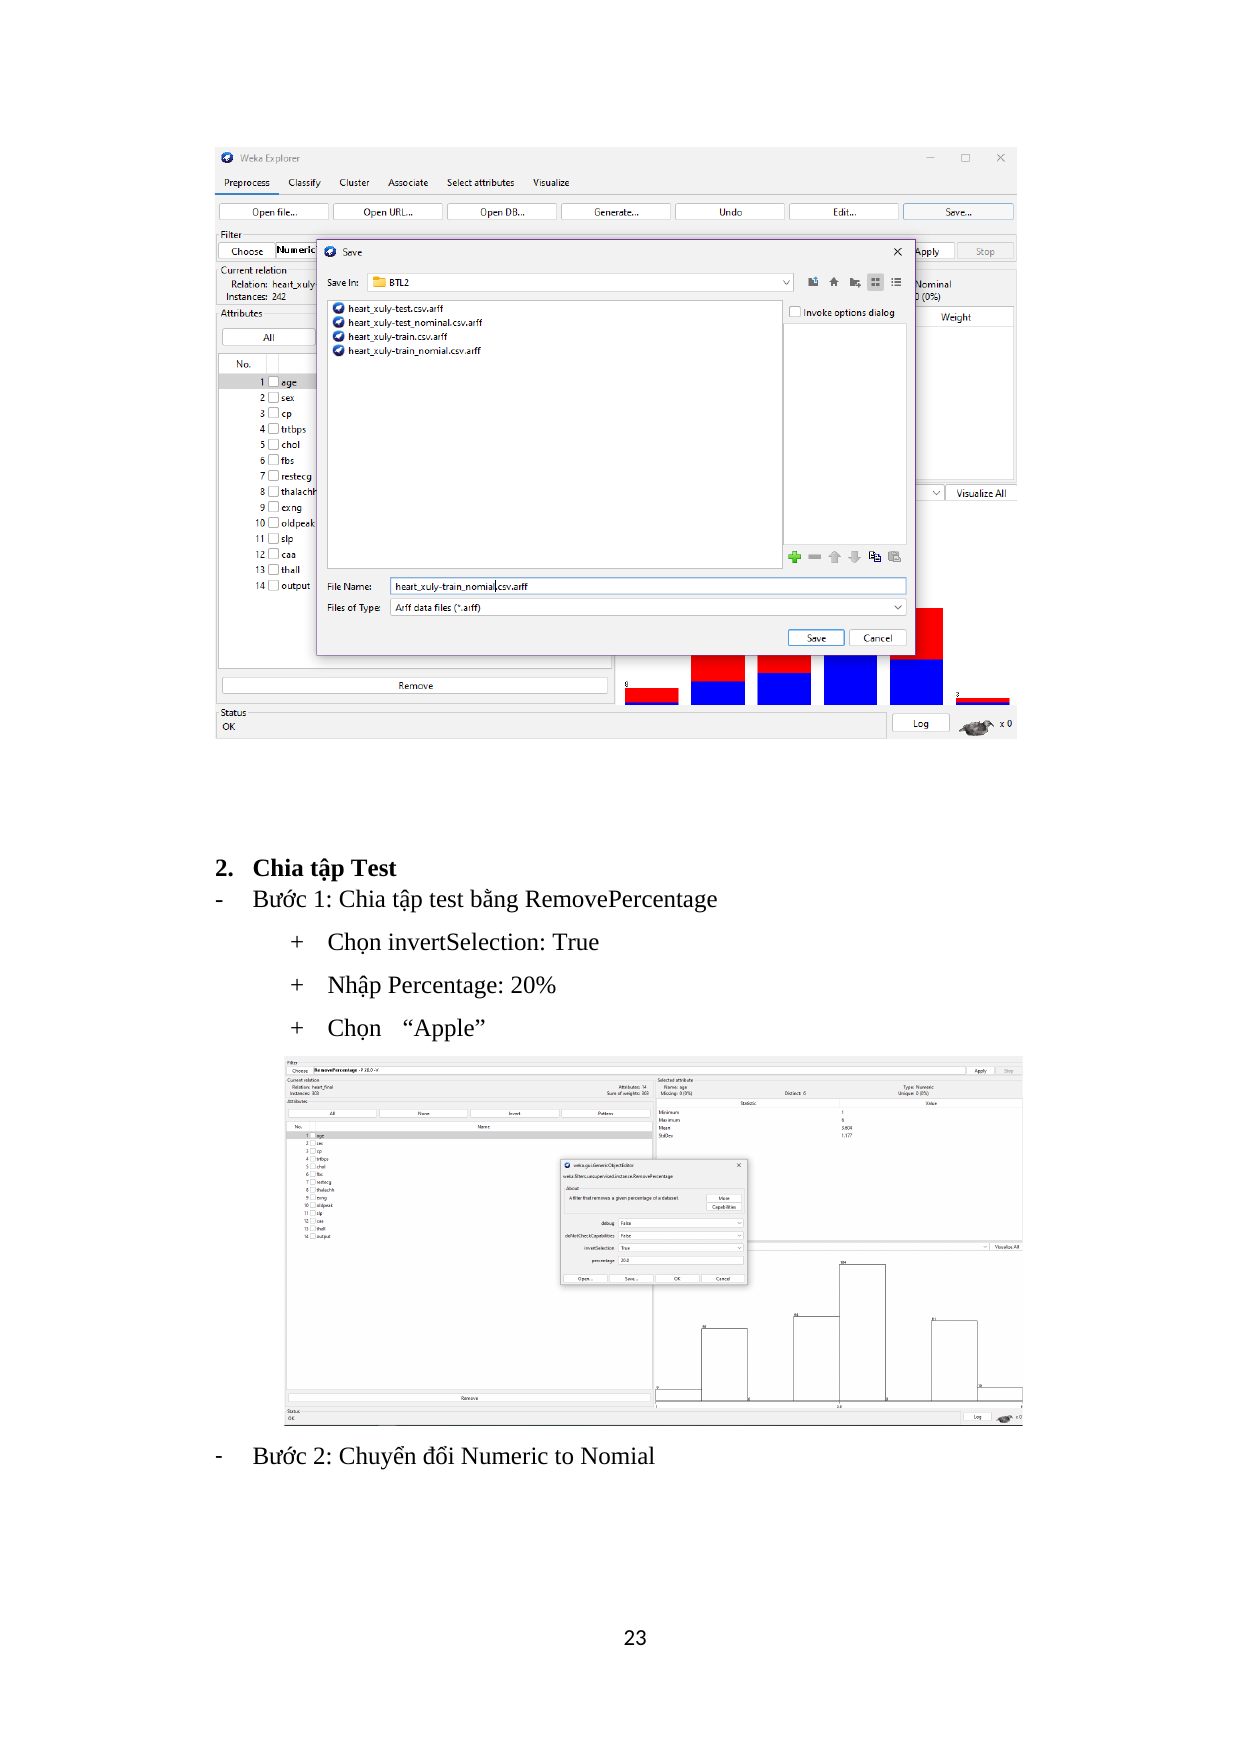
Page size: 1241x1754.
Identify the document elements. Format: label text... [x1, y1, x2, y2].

list Nhập Percentage: 20% [290, 970, 1092, 999]
subtitle Chia tập Test [215, 853, 1092, 882]
picture [214, 147, 1017, 739]
list Chọn invertSelection: True [290, 927, 1092, 956]
list Chọn “Apple” [290, 1013, 1092, 1042]
list Bước 1: Chia tập test bằng RemovePercentage [215, 884, 1092, 913]
list Bước 2: Chuyển đổi Numeric to Nomial [215, 1440, 1092, 1470]
picture [284, 1056, 1023, 1426]
